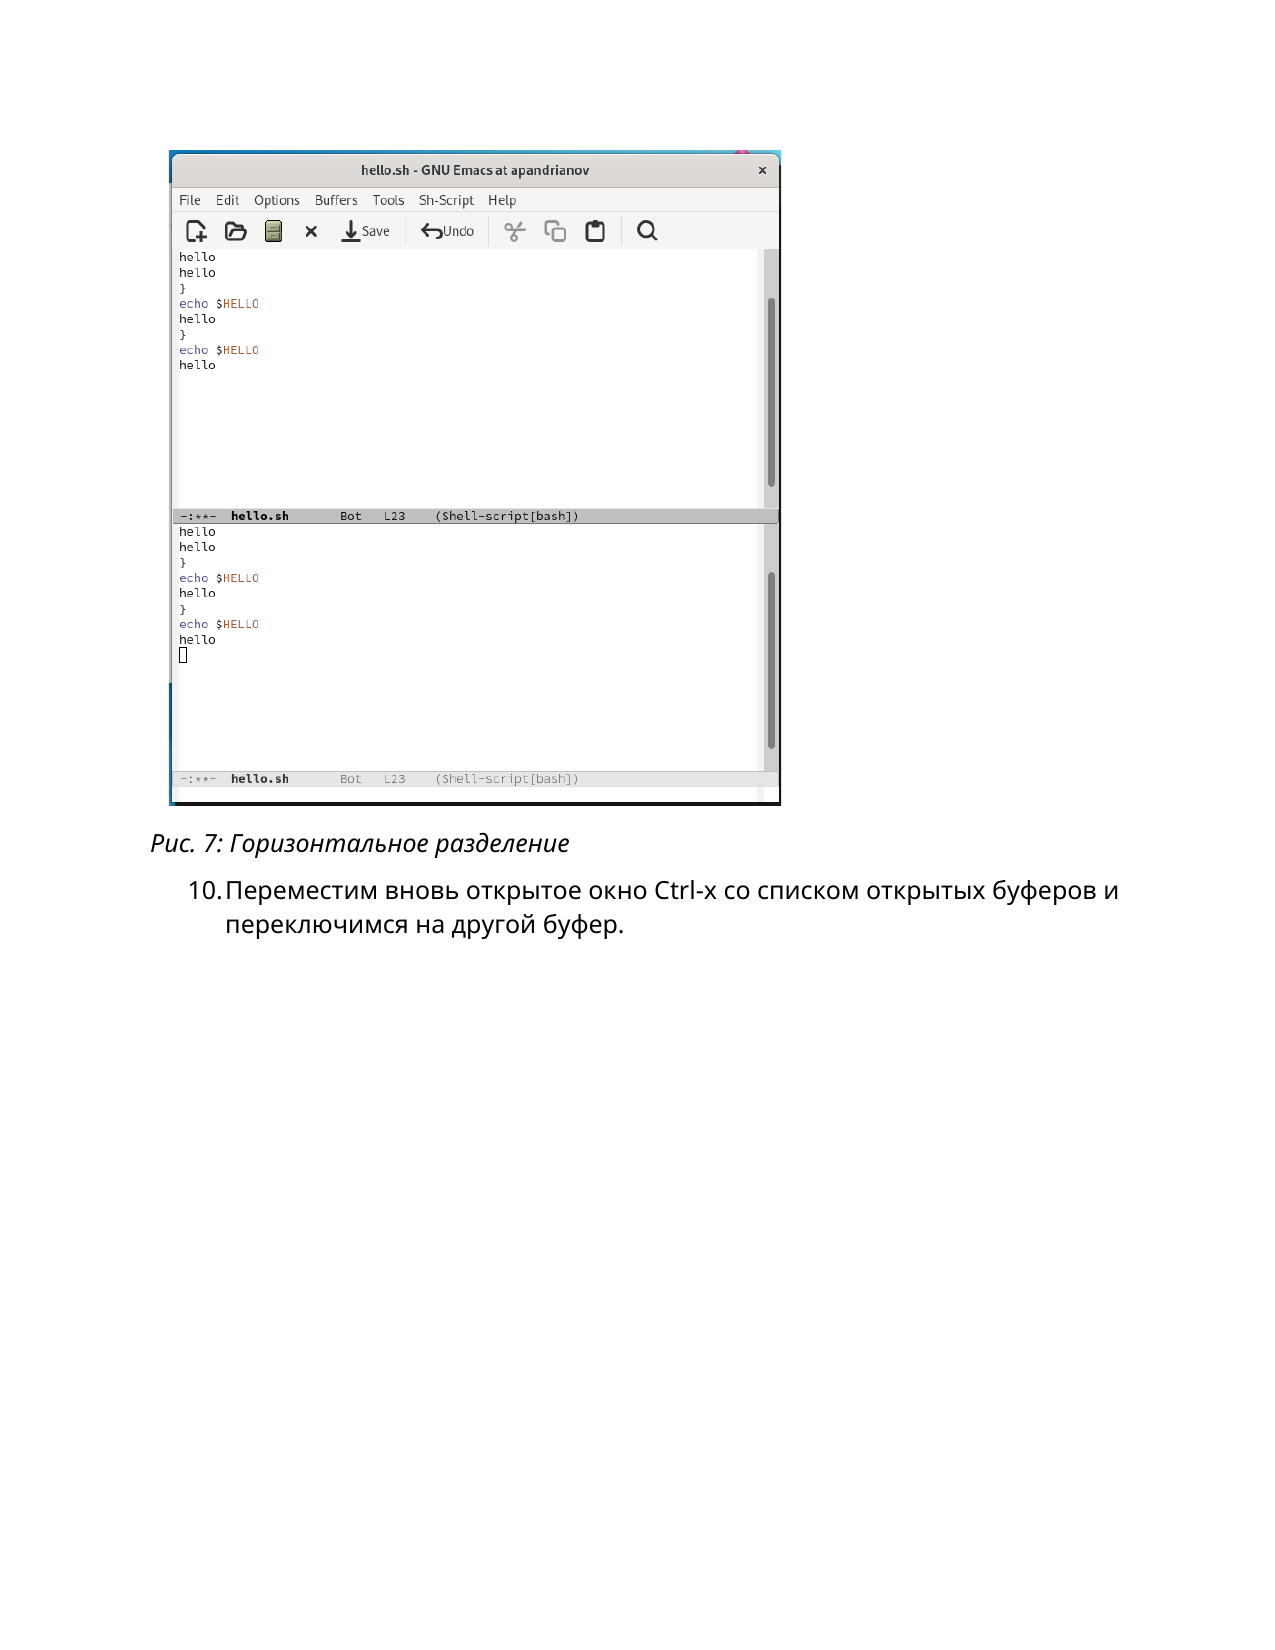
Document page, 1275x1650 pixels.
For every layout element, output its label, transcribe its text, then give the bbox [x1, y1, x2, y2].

list Переместим вновь открытое окно Ctrl-x со списком открытых буферов и переключимся на другой буфер. [187, 872, 1125, 941]
text Рис. 7: Горизонтальное разделение [150, 826, 1125, 860]
picture [168, 150, 782, 806]
